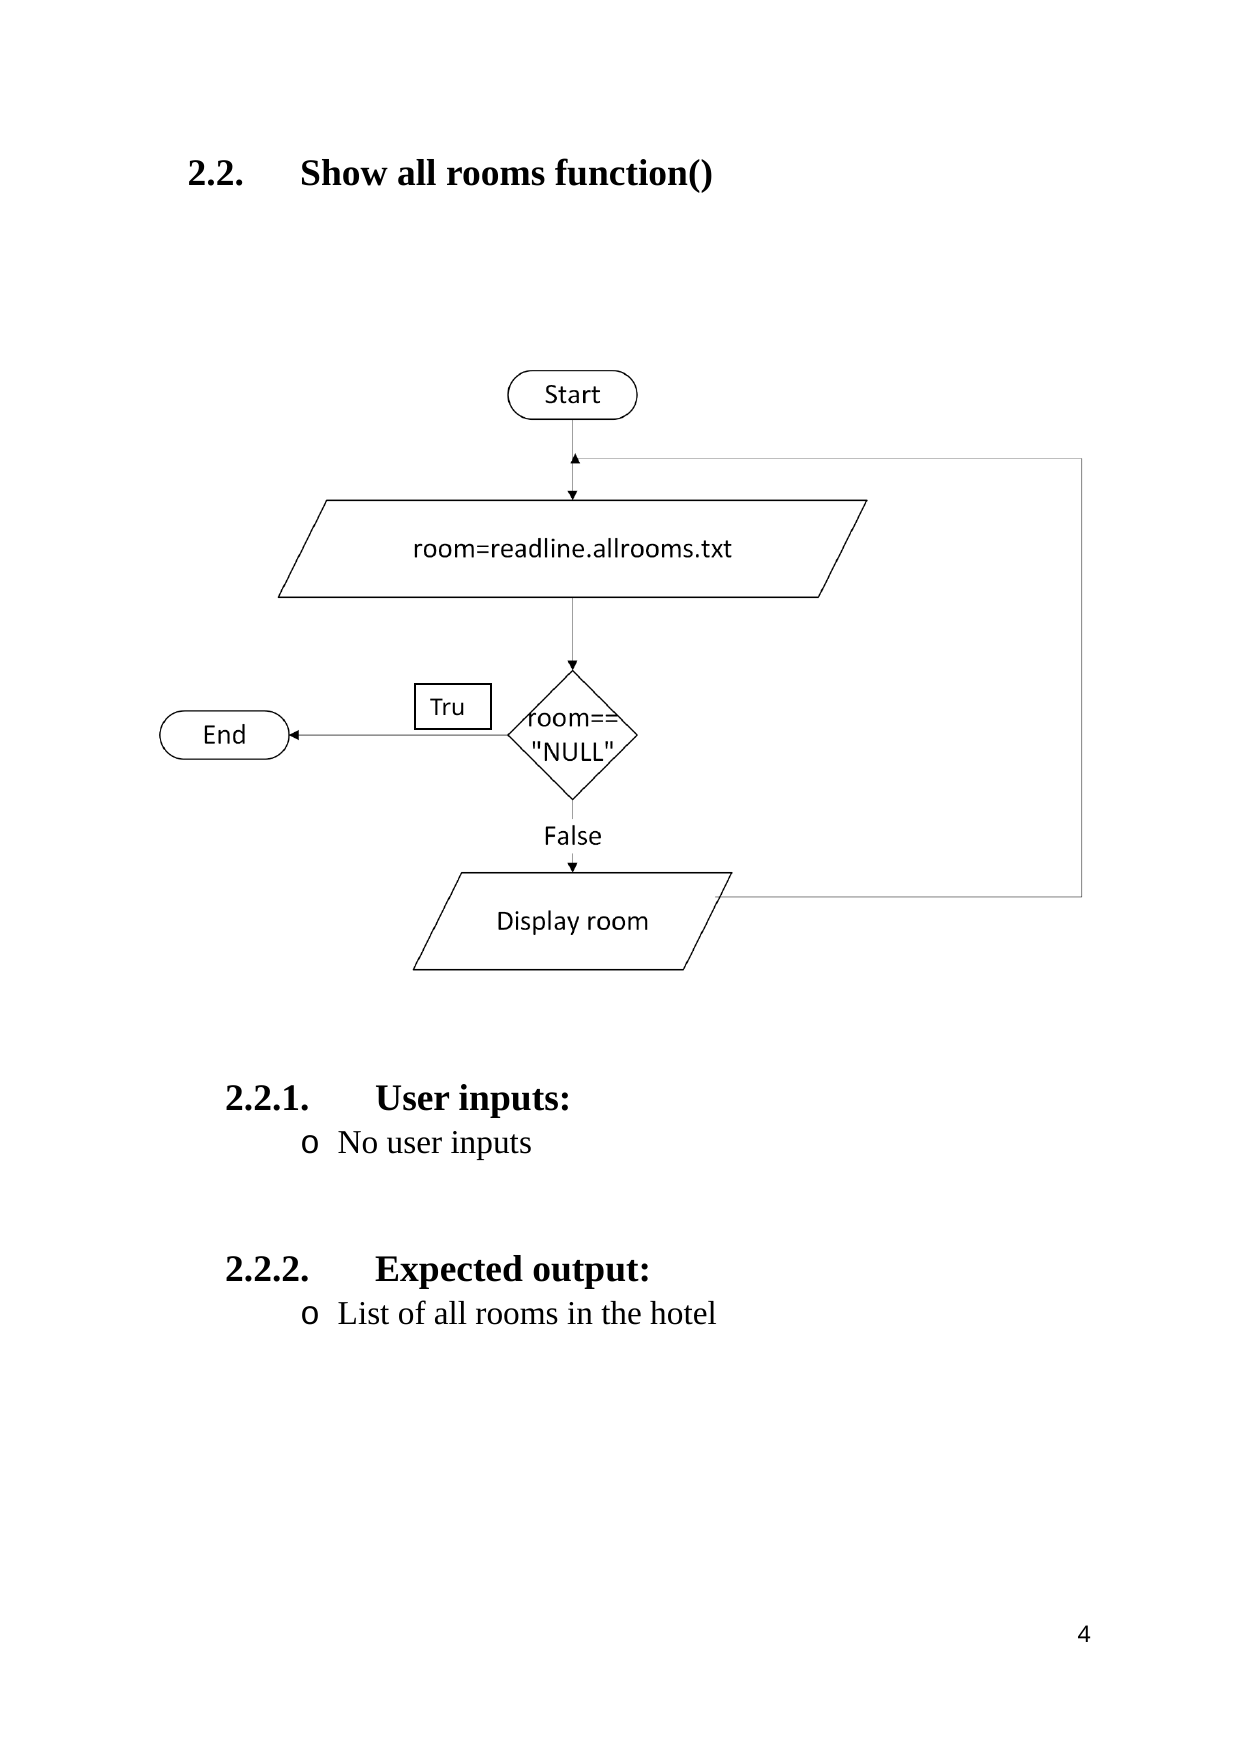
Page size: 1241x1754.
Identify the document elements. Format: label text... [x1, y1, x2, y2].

list No user inputs [300, 1122, 1090, 1163]
list List of all rooms in the hotel [300, 1293, 1090, 1334]
list Show all rooms function() [187, 150, 1090, 193]
list Expected output: [225, 1246, 1090, 1289]
list User inputs: [225, 1075, 1090, 1118]
picture [150, 360, 1091, 979]
